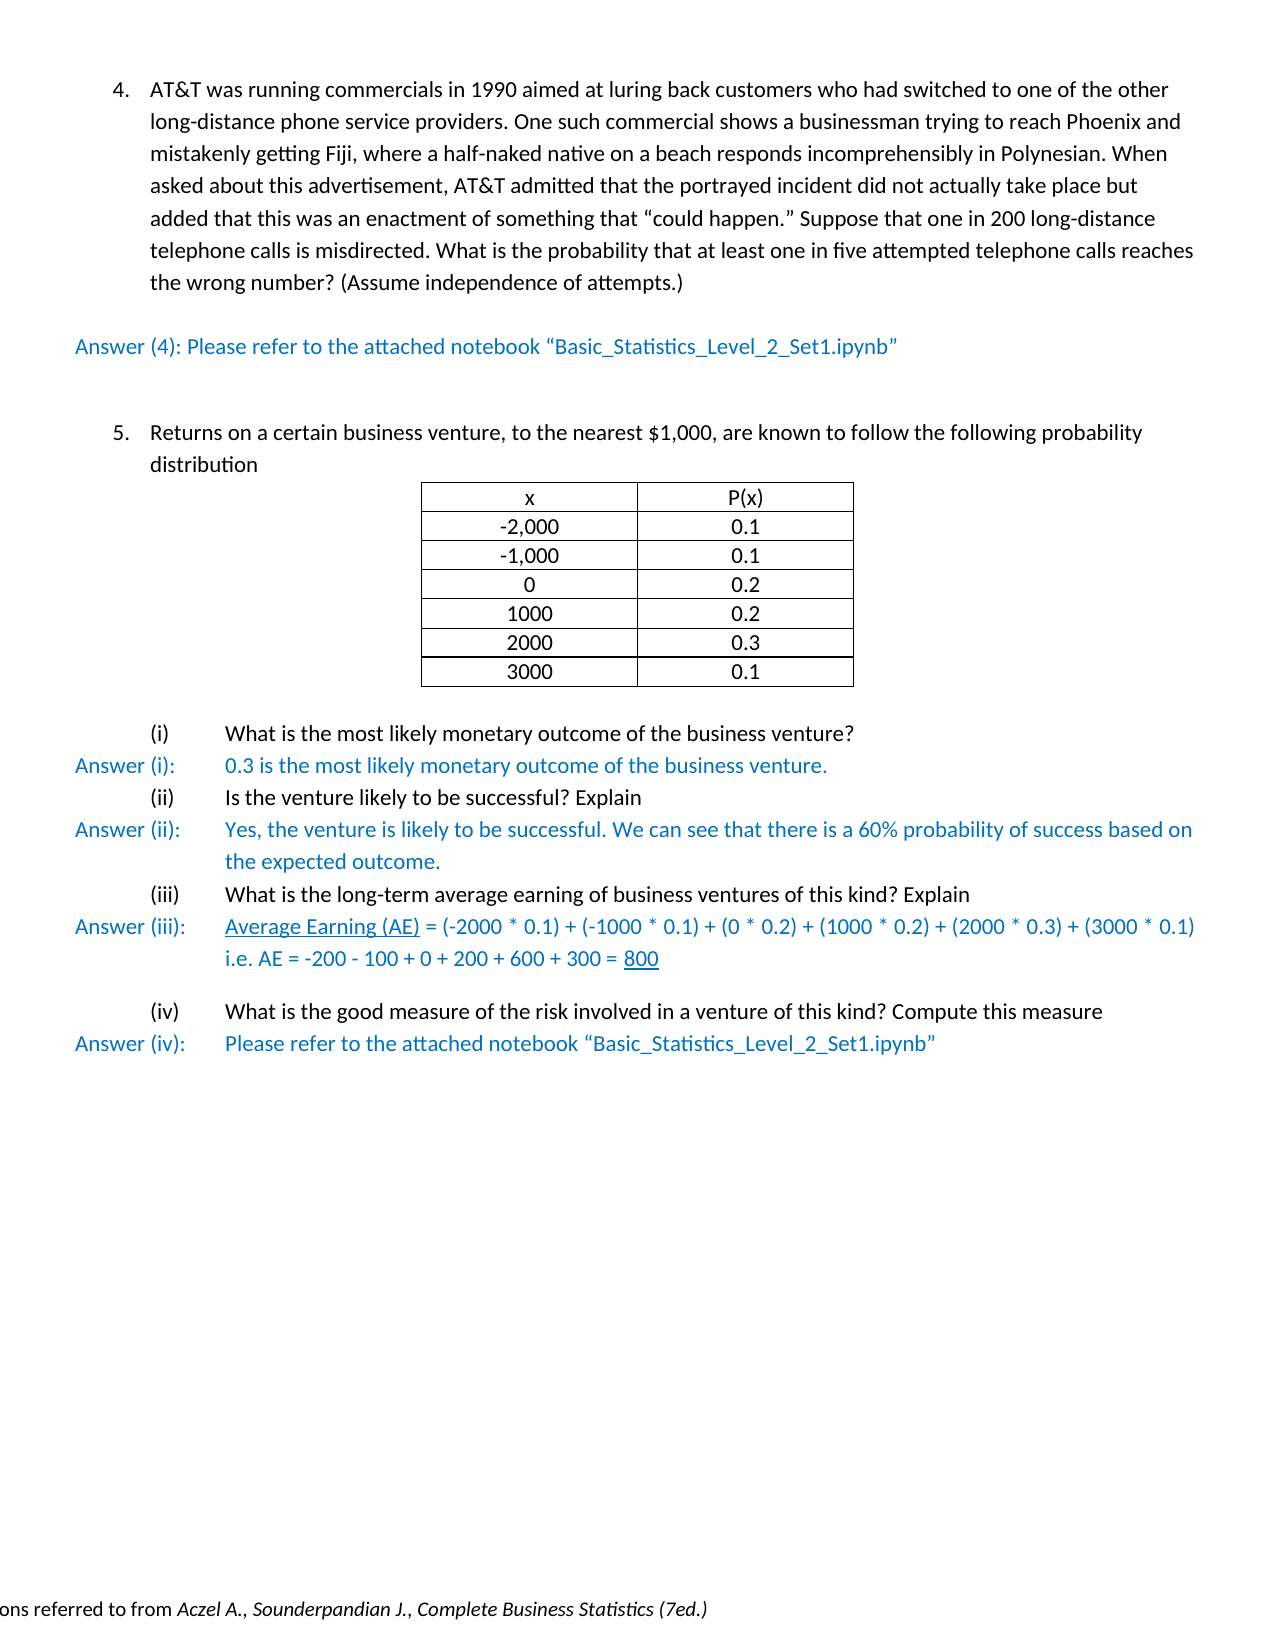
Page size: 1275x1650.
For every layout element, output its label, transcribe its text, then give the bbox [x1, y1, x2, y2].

table_cell 3000 [422, 658, 637, 686]
table_cell 1000 [422, 599, 637, 627]
text Answer (iv): Please refer to the attached notebook “Basic_Statistics_Level_2_Set1.ipynb” [75, 1029, 1200, 1057]
table_cell 0.2 [638, 599, 853, 627]
list What is the long-term average earning of business ventures of this kind? Explain [150, 880, 1200, 908]
table_cell 0.1 [638, 512, 853, 540]
text Answer (ii): Yes, the venture is likely to be successful. We can see that there is a 60% probability of success based on the expected outcome. [75, 815, 1200, 876]
list Is the venture likely to be successful? Explain [150, 783, 1200, 811]
list What is the good measure of the risk involved in a venture of this kind? Compute this measure [150, 997, 1200, 1025]
text Answer (4): Please refer to the attached notebook “Basic_Statistics_Level_2_Set1.ipynb” [75, 332, 1200, 361]
text Answer (iii): Average Earning (AE) = (-2000 * 0.1) + (-1000 * 0.1) + (0 * 0.2) + (1000 * 0.2) + (2000 * 0.3) + (3000 * 0.1) i.e. AE = -200 - 100 + 0 + 200 + 600 + 300 = 800 [75, 912, 1200, 972]
list AT&T was running commercials in 1990 aimed at luring back customers who had switched to one of the other long-distance phone service providers. One such commercial shows a businessman trying to reach Phoenix and mistakenly getting Fiji, where a half-naked native on a beach responds incomprehensibly in Polynesian. When asked about this advertisement, AT&T admitted that the portrayed incident did not actually take place but added that this was an enactment of something that “could happen.” Suppose that one in 200 long-distance telephone calls is misdirected. What is the probability that at least one in five attempted telephone calls reaches the wrong number? (Assume independence of attempts.) [112, 75, 1200, 296]
table_cell 0 [422, 570, 637, 598]
table_cell 0.1 [638, 658, 853, 686]
list What is the most likely monetary outcome of the business venture? [150, 719, 1200, 747]
table_cell 0.3 [638, 629, 853, 656]
table_cell 2000 [422, 629, 637, 656]
text Answer (i): 0.3 is the most likely monetary outcome of the business venture. [75, 751, 1200, 779]
table_header x [422, 483, 637, 511]
table_cell 0.2 [638, 570, 853, 598]
table_cell -1,000 [422, 541, 637, 569]
table_cell 0.1 [638, 541, 853, 569]
list Returns on a certain business venture, to the nearest $1,000, are known to follow the following probability distribution [112, 418, 1200, 478]
table_cell -2,000 [422, 512, 637, 540]
table_header P(x) [638, 483, 853, 511]
